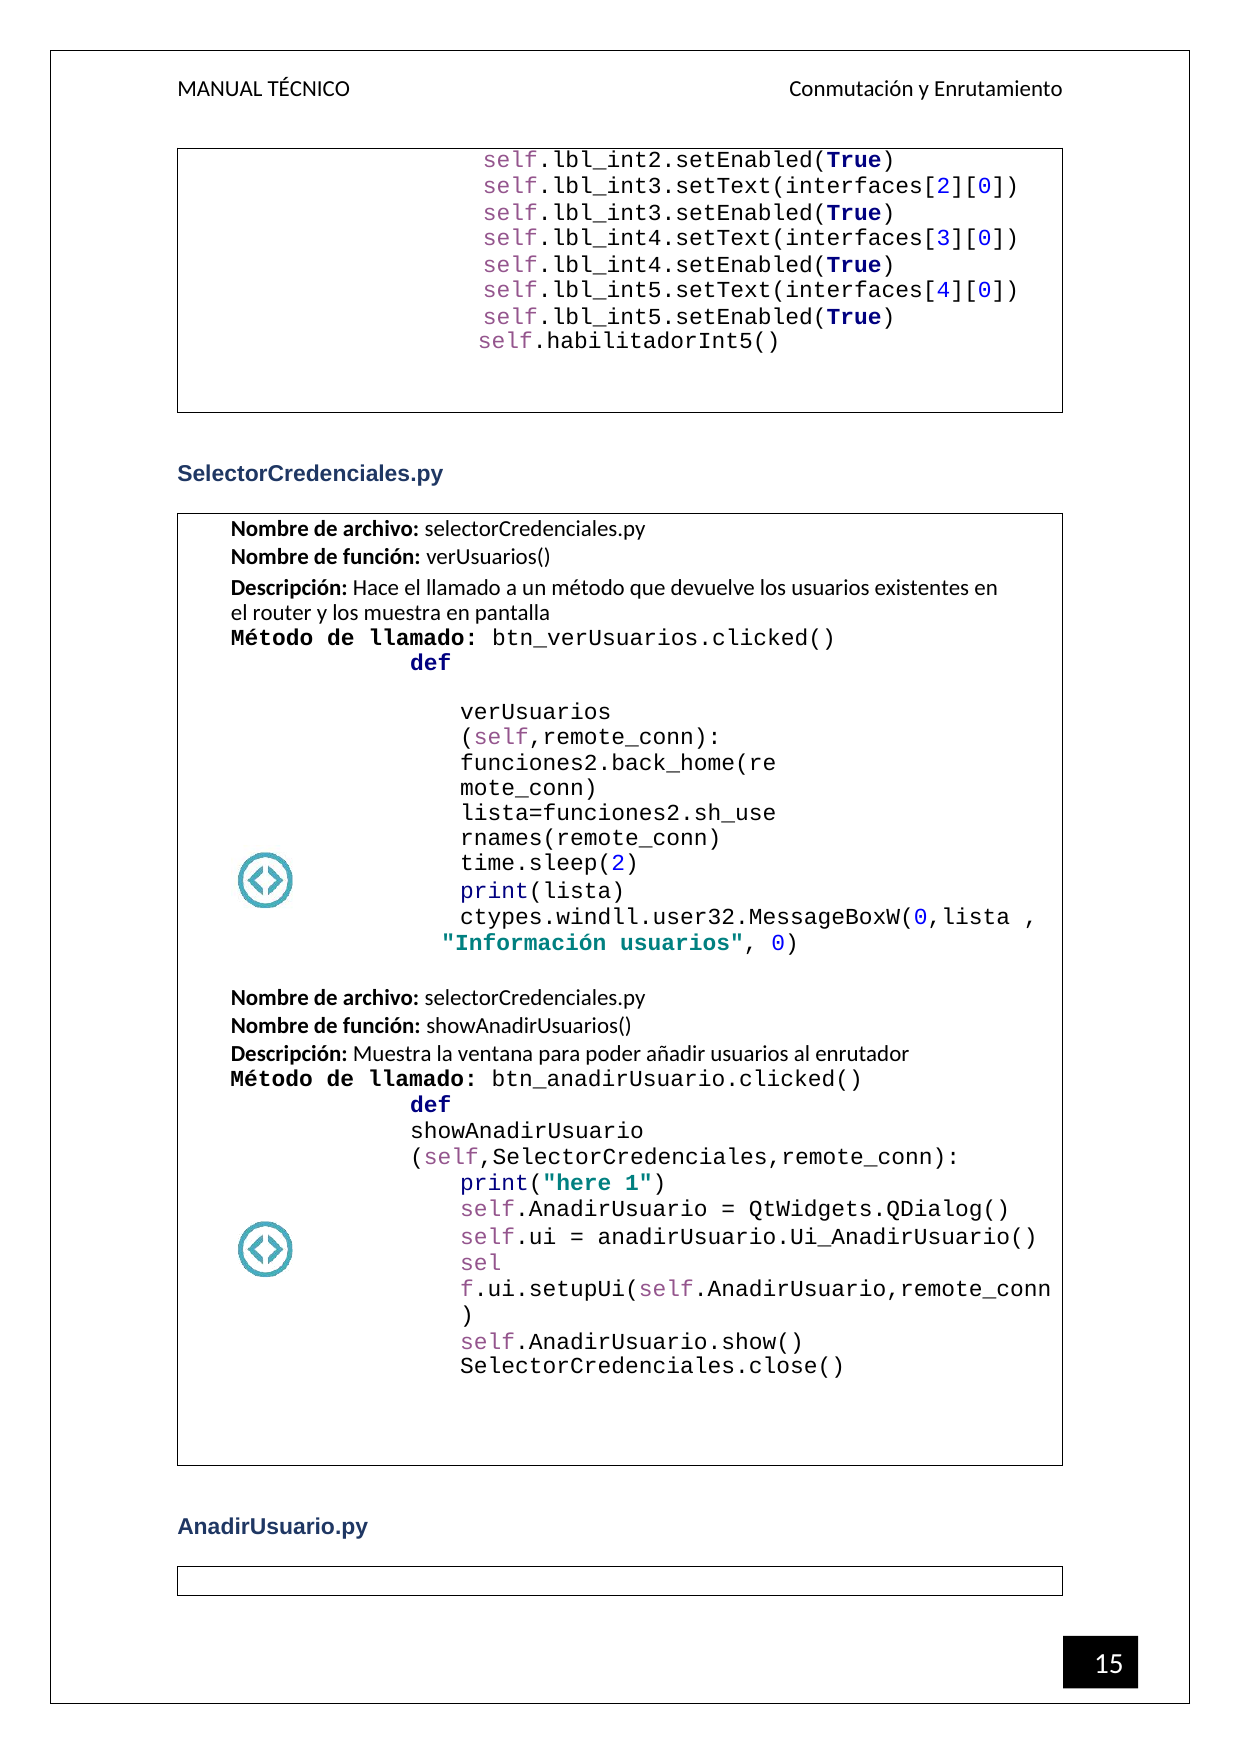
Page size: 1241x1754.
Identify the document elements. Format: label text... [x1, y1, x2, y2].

subtitle SelectorCredenciales.py [177, 459, 1063, 486]
table_header Nombre de archivo: selectorCredenciales.py Nombre de función: verUsuarios() Descripción: Hace el llamado a un método que devuelve los usuarios existentes en el router y los muestra en pantalla Método de llamado: btn_verUsuarios.clicked() def verUsuarios(self,remote_conn): funciones2.back_home(remote_conn) lista=funciones2.sh_usernames(remote_conn) time.sleep(2) print(lista) ctypes.windll.user32.MessageBoxW(0,lista , "Información usuarios", 0) Nombre de archivo: selectorCredenciales.py Nombre de función: showAnadirUsuarios() Descripción: Muestra la ventana para poder añadir usuarios al enrutador Método de llamado: btn_anadirUsuario.clicked() def showAnadirUsuario(self,SelectorCredenciales,remote_conn): print("here 1") self.AnadirUsuario = QtWidgets.QDialog() self.ui = anadirUsuario.Ui_AnadirUsuario() self.ui.setupUi(self.AnadirUsuario,remote_conn) self.AnadirUsuario.show() SelectorCredenciales.close() [178, 514, 1062, 1465]
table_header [178, 1567, 1062, 1595]
subtitle AnadirUsuario.py [177, 1513, 1063, 1539]
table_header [178, 149, 1062, 412]
